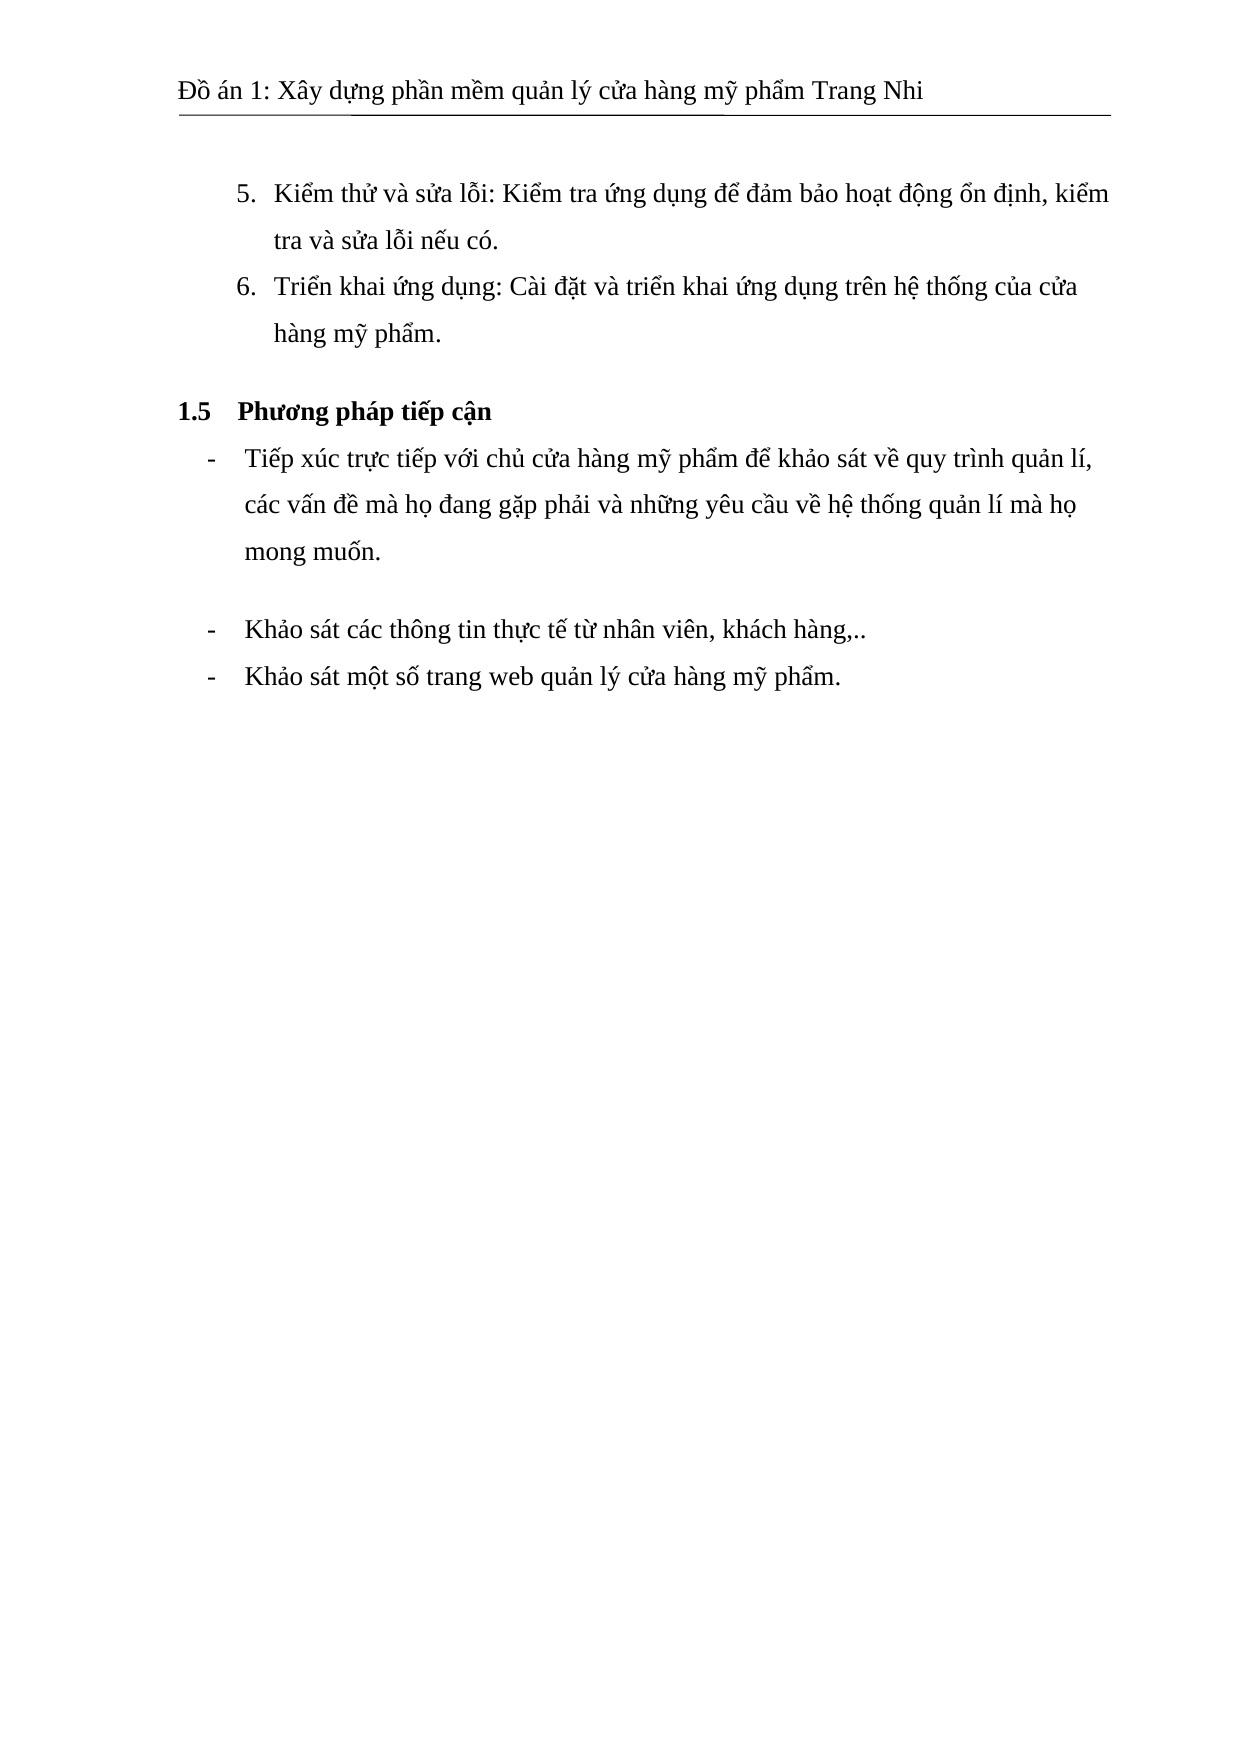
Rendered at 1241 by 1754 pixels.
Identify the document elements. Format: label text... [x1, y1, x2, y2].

subtitle Phương pháp tiếp cận [177, 395, 1122, 426]
list Kiểm thử và sửa lỗi: Kiểm tra ứng dụng để đảm bảo hoạt động ổn định, kiểm tra và sửa lỗi nếu có. [236, 177, 1122, 255]
list Khảo sát các thông tin thực tế từ nhân viên, khách hàng,.. [207, 613, 1122, 644]
list Tiếp xúc trực tiếp với chủ cửa hàng mỹ phẩm để khảo sát về quy trình quản lí, các vấn đề mà họ đang gặp phải và những yêu cầu về hệ thống quản lí mà họ mong muốn. [207, 442, 1122, 566]
list Triển khai ứng dụng: Cài đặt và triển khai ứng dụng trên hệ thống của cửa hàng mỹ phẩm. [236, 271, 1122, 348]
list Khảo sát một số trang web quản lý cửa hàng mỹ phẩm. [207, 660, 1122, 691]
